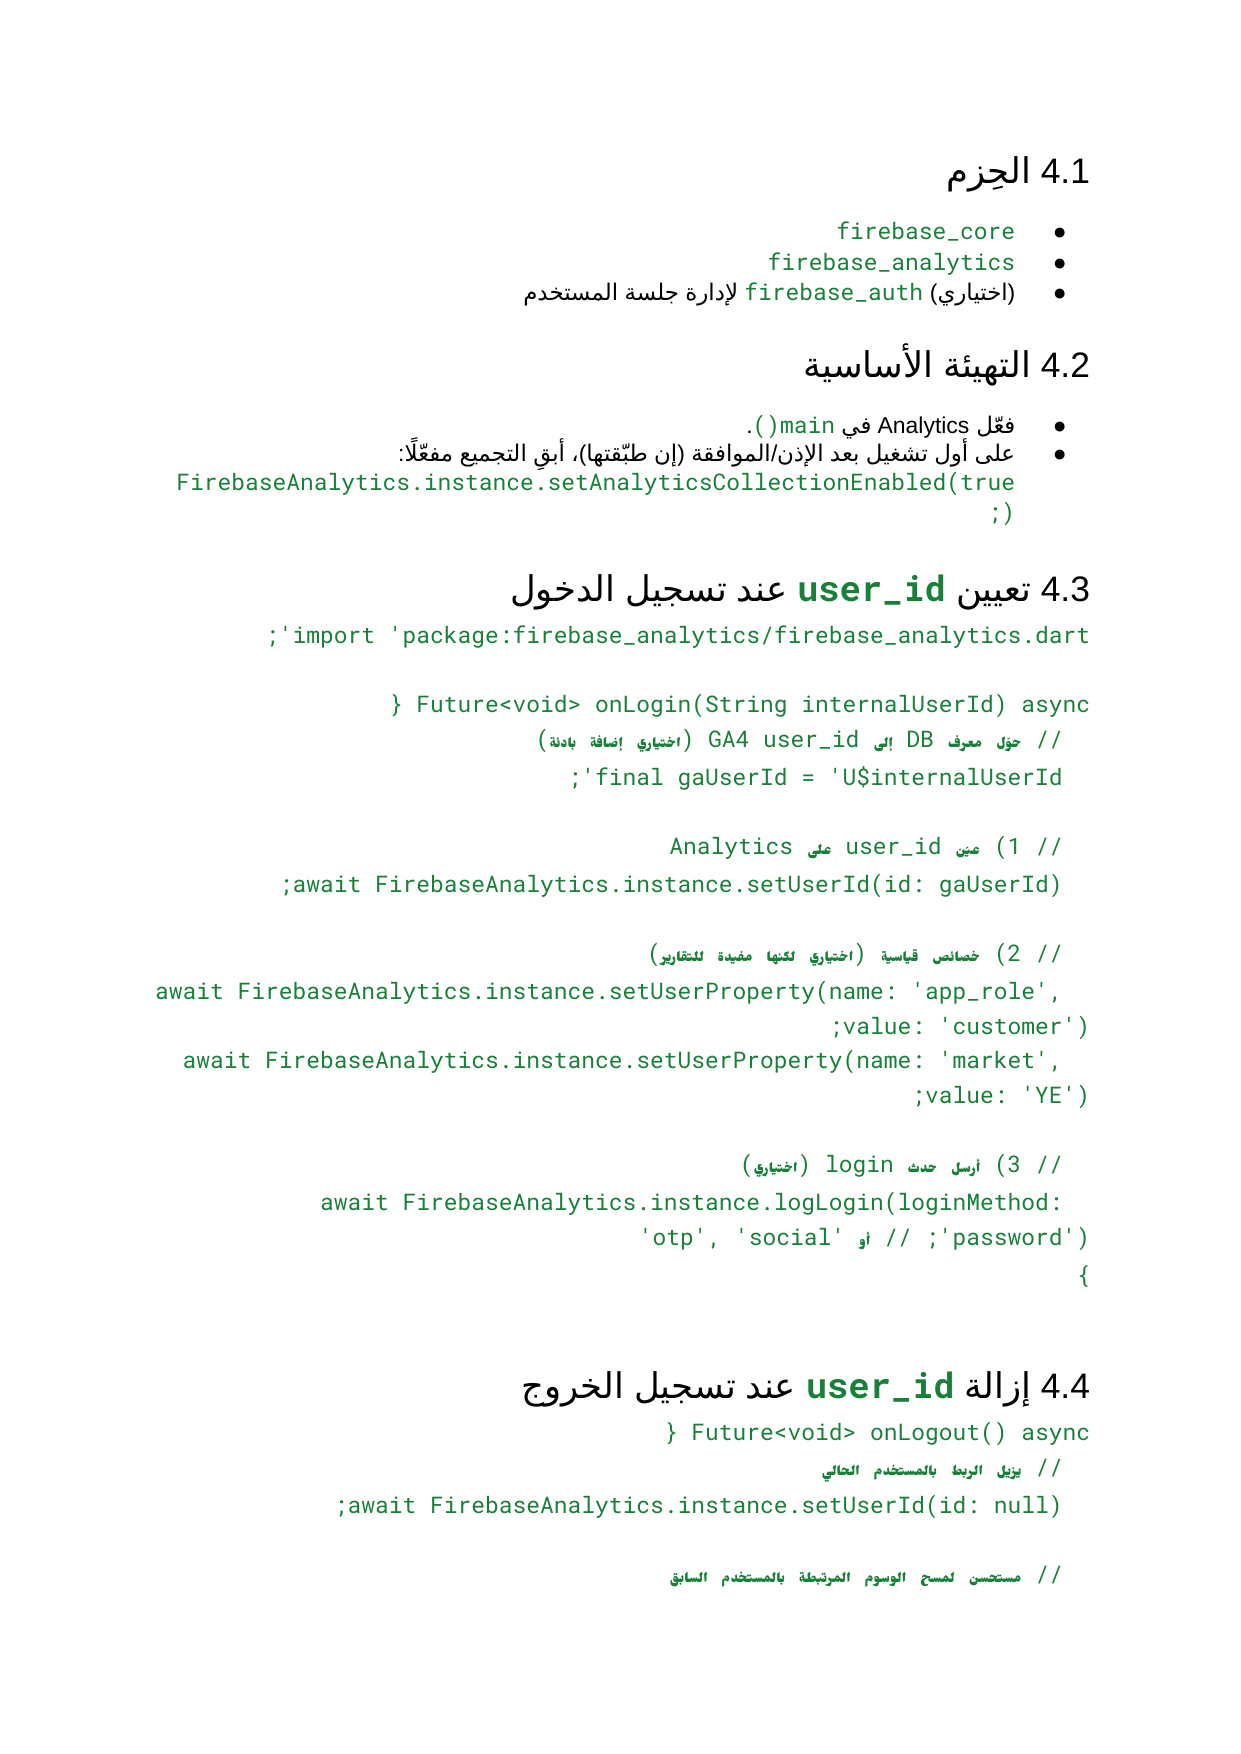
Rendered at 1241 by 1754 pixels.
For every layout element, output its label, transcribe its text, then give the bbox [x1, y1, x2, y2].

subtitle 4.3 تعيين user_id عند تسجيل الدخول [150, 564, 1090, 611]
text await FirebaseAnalytics.instance.setUserProperty(name: 'app_role', value: 'customer'); [150, 975, 1090, 1040]
text // 3) أرسل حدث login (اختياري) [150, 1149, 1090, 1182]
text Future<void> onLogout() async { [150, 1417, 1090, 1447]
text await FirebaseAnalytics.instance.setUserProperty(name: 'market', value: 'YE'); [150, 1045, 1090, 1110]
text await FirebaseAnalytics.instance.setUserId(id: gaUserId); [150, 868, 1090, 898]
text await FirebaseAnalytics.instance.logLogin(loginMethod: 'password'); // أو 'otp', 'social' [150, 1187, 1090, 1254]
text // 2) خصائص قياسية (اختياري لكنها مفيدة للتقارير) [150, 938, 1090, 971]
subtitle 4.2 التهيئة الأساسية [150, 344, 1090, 384]
list (اختياري) firebase_auth لإدارة جلسة المستخدم [150, 276, 1053, 306]
subtitle 4.1 الحِزم [150, 150, 1090, 191]
list على أول تشغيل بعد الإذن/الموافقة (إن طبّقتها)، أبقِ التجميع مفعّلًا: FirebaseAnalytics.instance.setAnalyticsCollectionEnabled(true); [150, 440, 1053, 527]
text Future<void> onLogin(String internalUserId) async { [150, 688, 1090, 719]
text import 'package:firebase_analytics/firebase_analytics.dart'; [150, 619, 1090, 649]
list فعّل Analytics في main(). [150, 409, 1053, 440]
text // 1) عيّن user_id على Analytics [150, 830, 1090, 863]
text // حوّل معرف DB إلى GA4 user_id (اختياري إضافة بادئة) [150, 723, 1090, 756]
text // يزيل الربط بالمستخدم الحالي [150, 1451, 1090, 1484]
subtitle 4.4 إزالة user_id عند تسجيل الخروج [150, 1362, 1090, 1408]
text } [150, 1259, 1090, 1289]
text final gaUserId = 'U$internalUserId'; [150, 761, 1090, 791]
text // مستحسن لمسح الوسوم المرتبطة بالمستخدم السابق [150, 1558, 1090, 1591]
text await FirebaseAnalytics.instance.setUserId(id: null); [150, 1489, 1090, 1519]
list firebase_core [150, 216, 1053, 246]
list firebase_analytics [150, 246, 1053, 276]
